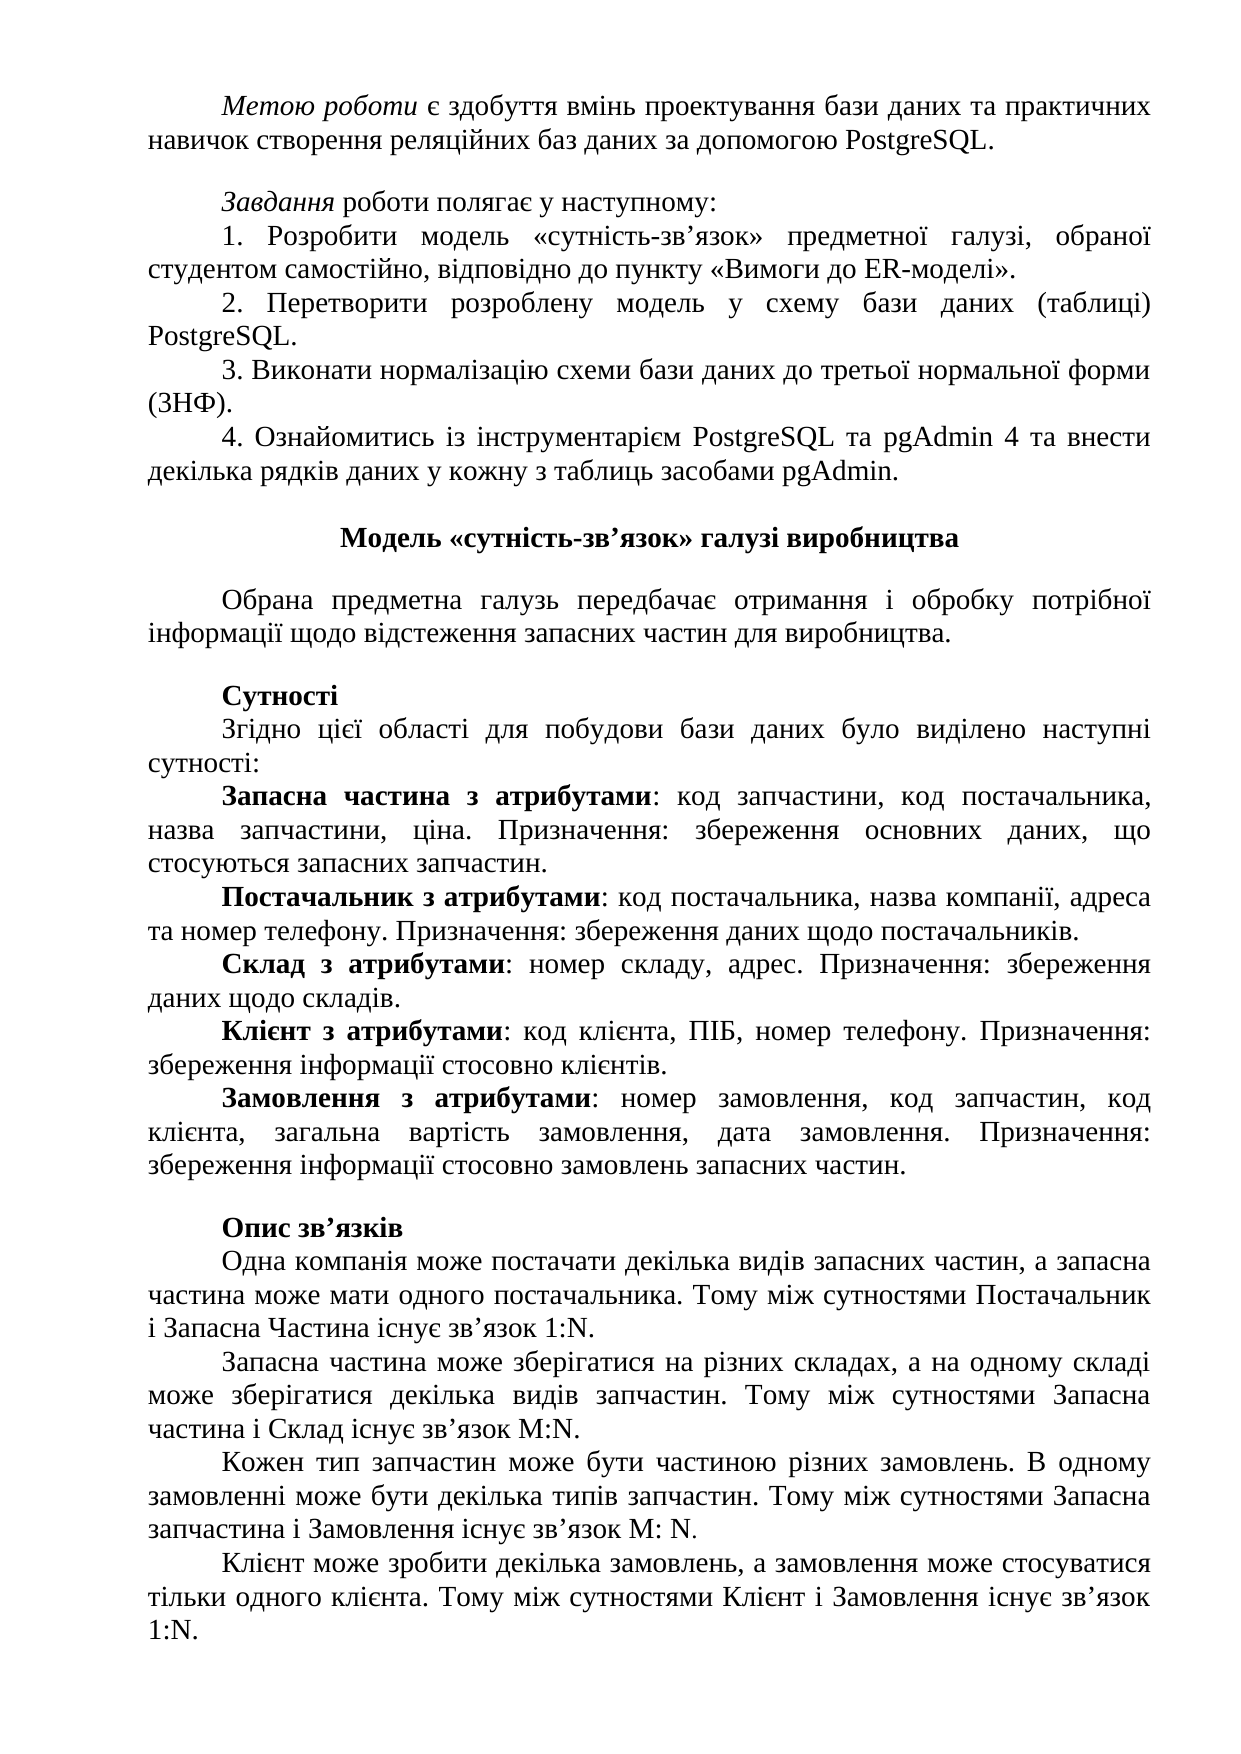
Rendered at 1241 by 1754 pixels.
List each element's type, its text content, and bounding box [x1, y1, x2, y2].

text Обрана предметна галузь передбачає отримання і обробку потрібної інформації щодо відстеження запасних частин для виробництва. [148, 582, 1152, 649]
text Запасна частина з атрибутами: код запчастини, код постачальника, назва запчастини, ціна. Призначення: збереження основних даних, що стосуються запасних запчастин. [148, 778, 1152, 879]
text Метою роботи є здобуття вмінь проектування бази даних та практичних навичок створення реляційних баз даних за допомогою PostgreSQL. [148, 88, 1152, 156]
text Згідно цієї області для побудови бази даних було виділено наступні сутності: [148, 711, 1152, 778]
text Запасна частина може зберігатися на різних складах, а на одному складі може зберігатися декілька видів запчастин. Тому між сутностями Запасна частина і Склад існує зв’язок М:N. [148, 1344, 1152, 1444]
text Опис зв’язків [148, 1210, 1152, 1243]
text 4. Ознайомитись із інструментарієм PostgreSQL та pgAdmin 4 та внести декілька рядків даних у кожну з таблиць засобами pgAdmin. [148, 419, 1152, 486]
text Одна компанія може постачати декілька видів запасних частин, а запасна частина може мати одного постачальника. Тому між сутностями Постачальник і Запасна Частина існує зв’язок 1:N. [148, 1243, 1152, 1344]
text Склад з атрибутами: номер складу, адрес. Призначення: збереження даних щодо складів. [148, 946, 1152, 1013]
text Модель «сутність-зв’язок» галузі виробництва [148, 520, 1152, 553]
text 2. Перетворити розроблену модель у схему бази даних (таблиці) PostgreSQL. [148, 285, 1152, 352]
text Кожен тип запчастин може бути частиною різних замовлень. В одному замовленні може бути декілька типів запчастин. Тому між сутностями Запасна запчастина і Замовлення існує зв’язок М: N. [148, 1444, 1152, 1545]
text 1. Розробити модель «сутність-зв’язок» предметної галузі, обраної студентом самостійно, відповідно до пункту «Вимоги до ER-моделі». [148, 218, 1152, 285]
text Замовлення з атрибутами: номер замовлення, код запчастин, код клієнта, загальна вартість замовлення, дата замовлення. Призначення: збереження інформації стосовно замовлень запасних частин. [148, 1080, 1152, 1181]
text 3. Виконати нормалізацію схеми бази даних до третьої нормальної форми (3НФ). [148, 352, 1152, 419]
text Завдання роботи полягає у наступному: [148, 184, 1152, 218]
text Клієнт з атрибутами: код клієнта, ПІБ, номер телефону. Призначення: збереження інформації стосовно клієнтів. [148, 1013, 1152, 1080]
text Постачальник з атрибутами: код постачальника, назва компанії, адреса та номер телефону. Призначення: збереження даних щодо постачальників. [148, 879, 1152, 946]
text Клієнт може зробити декілька замовлень, а замовлення може стосуватися тільки одного клієнта. Тому між сутностями Клієнт і Замовлення існує зв’язок 1:N. [148, 1545, 1152, 1646]
text Сутності [148, 678, 1152, 711]
